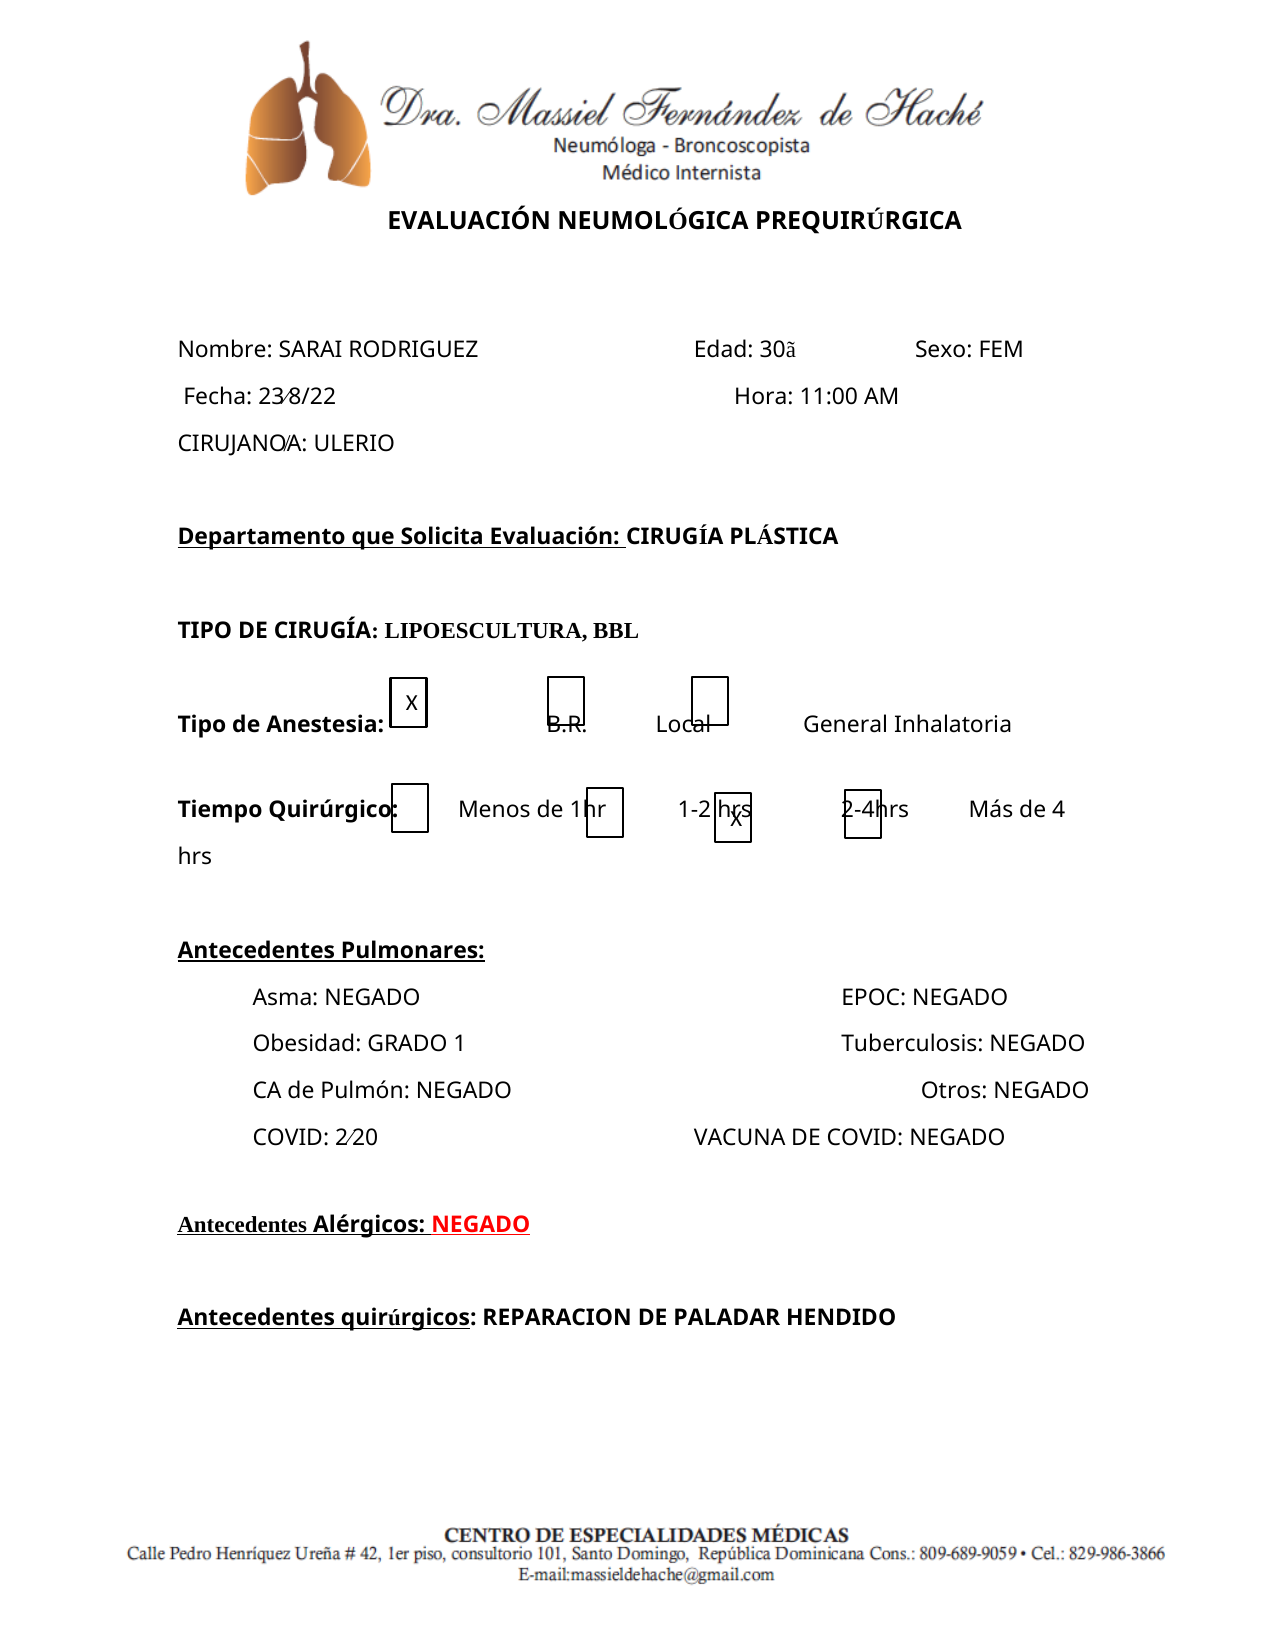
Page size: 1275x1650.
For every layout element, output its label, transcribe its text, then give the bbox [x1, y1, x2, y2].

text Nombre: SARAI RODRIGUEZ Edad: 30ã Sexo: FEM [177, 333, 1098, 364]
list Obesidad: GRADO 1 Tuberculosis: NEGADO [252, 1027, 1098, 1059]
text Antecedentes Alérgicos: NEGADO [177, 1207, 1098, 1239]
picture [111, 1510, 1171, 1589]
text Antecedentes Pulmonares: [177, 934, 1098, 965]
text Antecedentes quirúrgicos: REPARACION DE PALADAR HENDIDO [177, 1301, 1098, 1332]
text Departamento que Solicita Evaluación: CIRUGÍA PLÁSTICA [177, 520, 1098, 551]
text Fecha: 23∕8/22 Hora: 11:00 AM [177, 379, 1098, 411]
text CIRUJANO̸A: ULERIO [177, 426, 1098, 458]
text Tipo de Anestesia: B.R. Local General Inhalatoria [177, 708, 1098, 739]
text TIPO DE CIRUGÍA: LIPOESCULTURA, BBL [177, 614, 1098, 645]
list Asma: NEGADO EPOC: NEGADO [252, 981, 1098, 1012]
picture [179, 39, 1183, 203]
text Tiempo Quirúrgico: Menos de 1hr 1-2 hrs 2-4hrs Más de 4 hrs [177, 793, 1098, 871]
text COVID: 2∕20 VACUNA DE COVID: NEGADO [251, 1121, 1098, 1152]
list CA de Pulmón: NEGADO Otros: NEGADO [252, 1074, 1098, 1106]
text EVALUACIÓN NEUMOLÓGICA PREQUIRÚRGICA [177, 148, 1098, 237]
